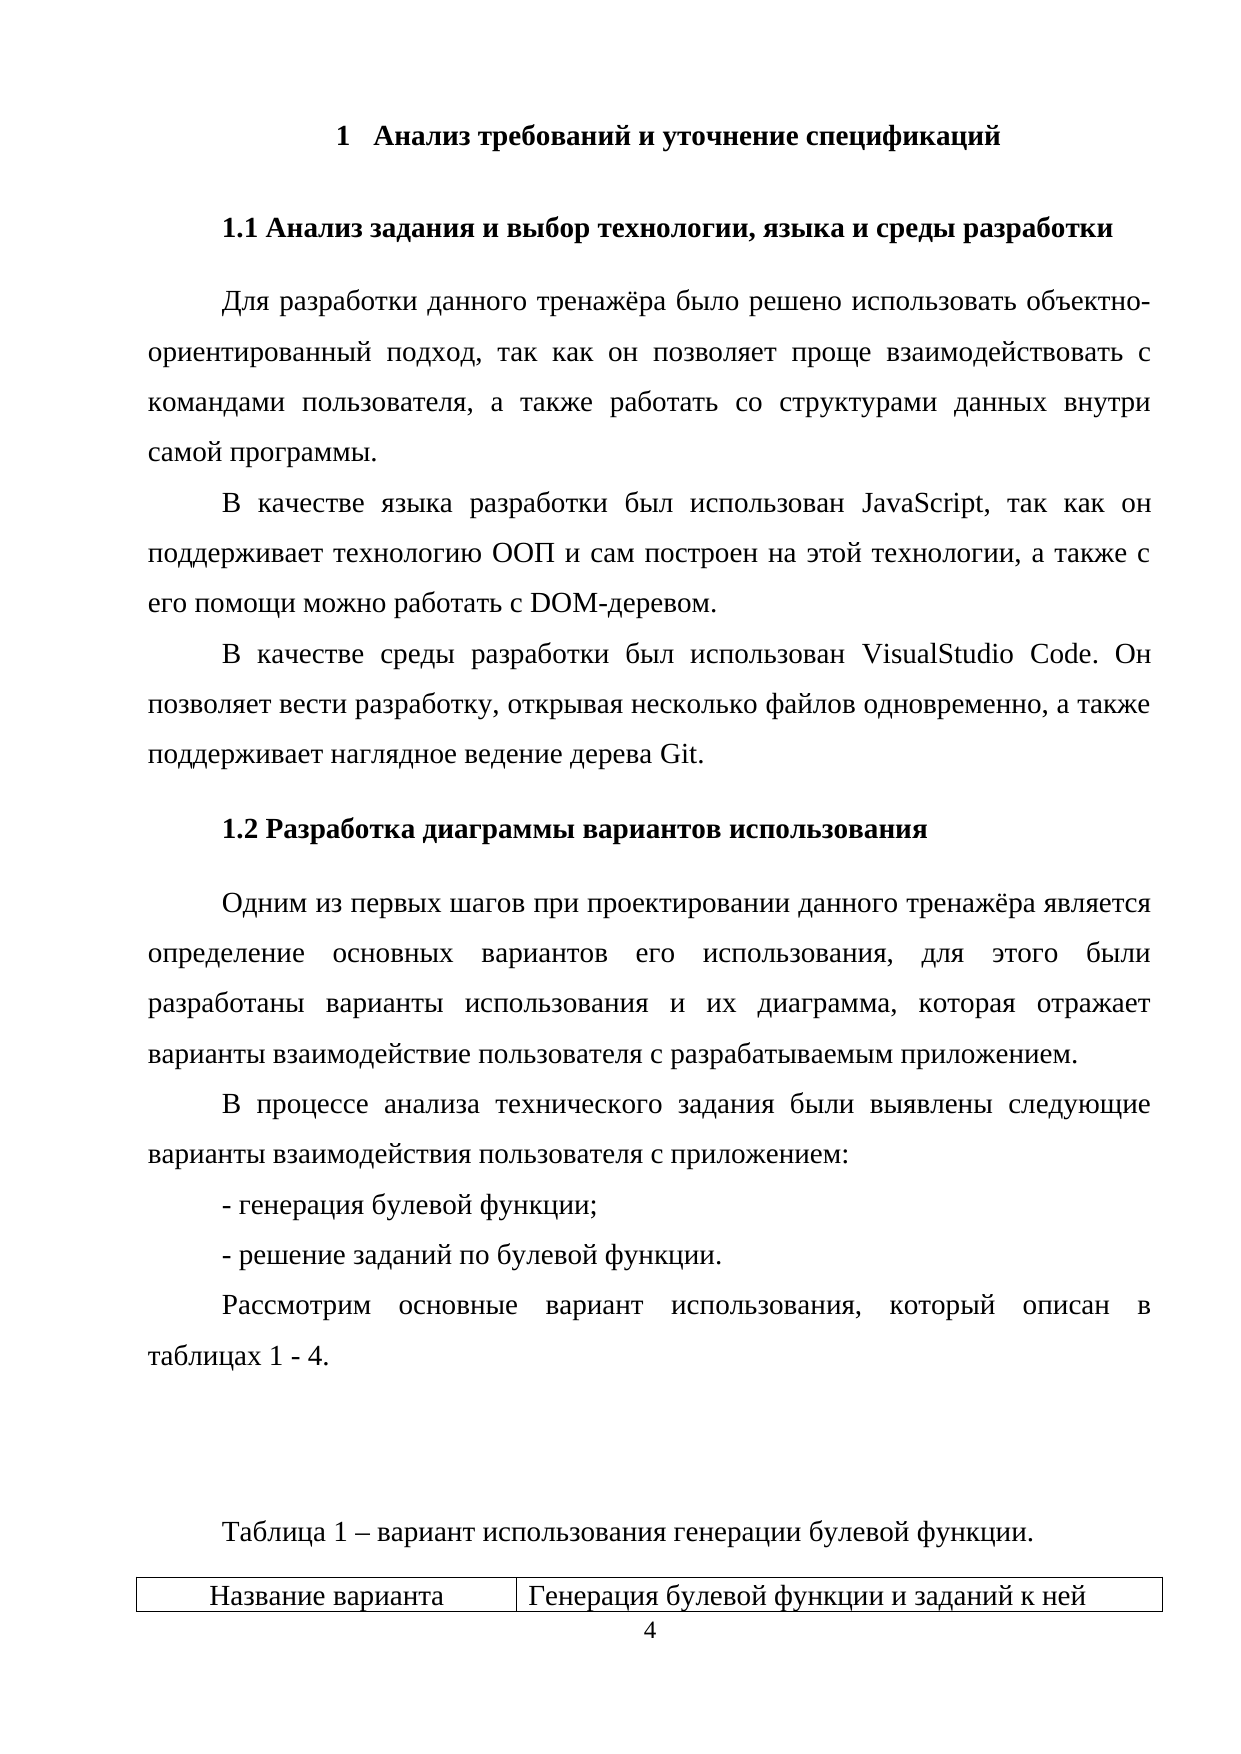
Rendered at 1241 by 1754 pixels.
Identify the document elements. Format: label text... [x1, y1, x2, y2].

text Рассмотрим основные вариант использования, который описан в таблицах 1 - 4. [148, 1287, 1152, 1371]
text - генерация булевой функции; [148, 1187, 1152, 1220]
subtitle 1.1 Анализ задания и выбор технологии, языка и среды разработки [222, 210, 1152, 244]
subtitle Анализ требований и уточнение спецификаций [185, 118, 1152, 152]
text Одним из первых шагов при проектировании данного тренажёра является определение основных вариантов его использования, для этого были разработаны варианты использования и их диаграмма, которая отражает варианты взаимодействие пользователя с разрабатываемым приложением. [148, 885, 1152, 1069]
text Таблица 1 – вариант использования генерации булевой функции. [148, 1514, 1152, 1547]
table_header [517, 1578, 1162, 1611]
text В качестве языка разработки был использован JavaScript, так как он поддерживает технологию ООП и сам построен на этой технологии, а также с его помощи можно работать с DOM-деревом. [148, 485, 1152, 619]
text Для разработки данного тренажёра было решено использовать объектно-ориентированный подход, так как он позволяет проще взаимодействовать с командами пользователя, а также работать со структурами данных внутри самой программы. [148, 283, 1152, 468]
text В качестве среды разработки был использован VisualStudio Code. Он позволяет вести разработку, открывая несколько файлов одновременно, а также поддерживает наглядное ведение дерева Git. [148, 636, 1152, 770]
text В процессе анализа технического задания были выявлены следующие варианты взаимодействия пользователя с приложением: [148, 1086, 1152, 1170]
text - решение заданий по булевой функции. [148, 1237, 1152, 1271]
table_header Название варианта [137, 1578, 516, 1611]
subtitle 1.2 Разработка диаграммы вариантов использования [222, 812, 1152, 845]
